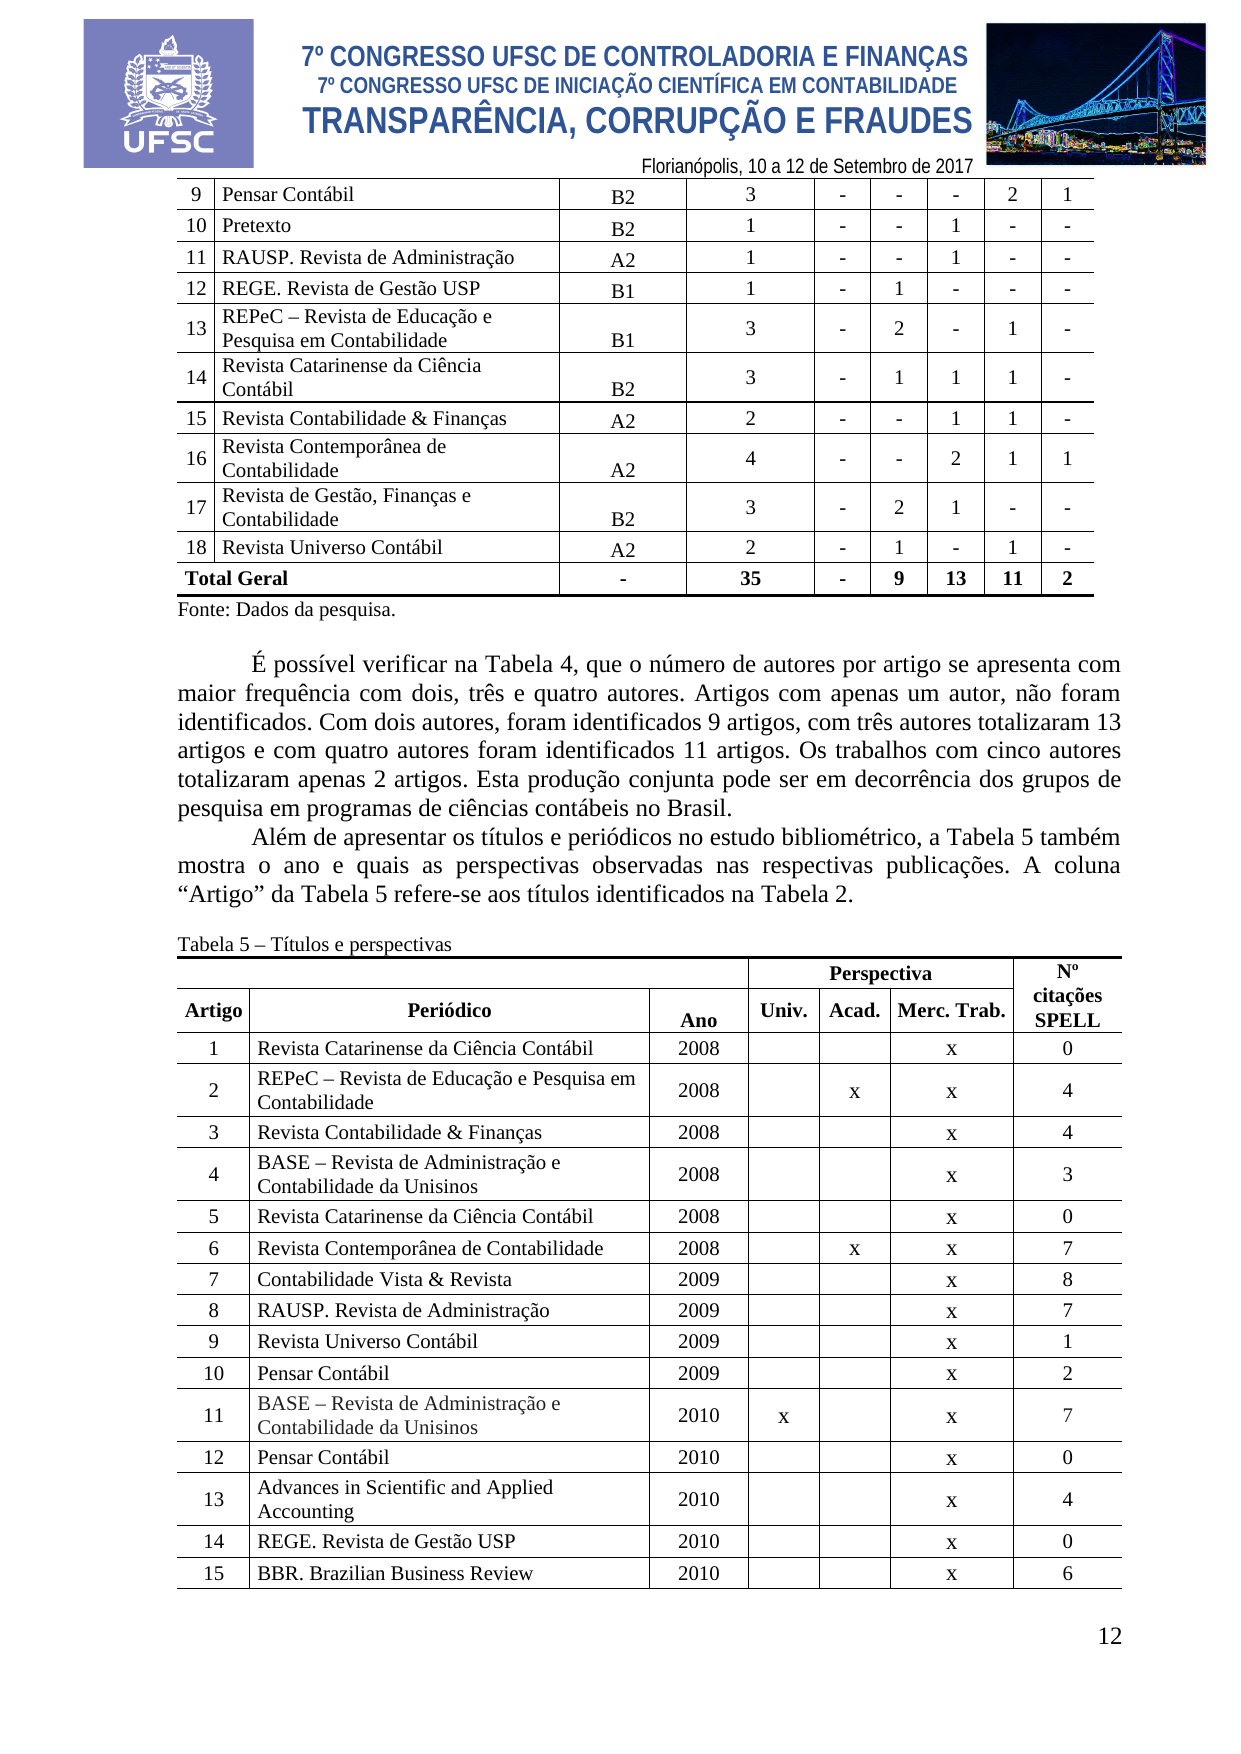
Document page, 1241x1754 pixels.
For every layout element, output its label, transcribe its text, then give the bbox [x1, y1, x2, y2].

table_cell 1 [928, 353, 984, 401]
table_cell BASE – Revista de Administração e Contabilidade da Unisinos [250, 1148, 649, 1200]
table_cell Revista Contabilidade & Finanças [250, 1117, 649, 1147]
table_cell 5 [177, 1201, 249, 1232]
table_cell [820, 1033, 890, 1063]
table_cell [749, 1201, 819, 1232]
table_cell [749, 1473, 819, 1525]
text Fonte: Dados da pesquisa. [177, 597, 1122, 621]
table_cell 2 [1014, 1358, 1122, 1388]
table_cell 1 [871, 273, 927, 303]
table_cell [820, 1326, 890, 1357]
table_cell 7 [177, 1264, 249, 1294]
table_cell 2 [687, 532, 814, 562]
table_cell 1 [928, 403, 984, 433]
table_cell - [871, 210, 927, 241]
table_cell 11 [985, 563, 1041, 593]
table_cell x [891, 1389, 1013, 1441]
text Além de apresentar os títulos e periódicos no estudo bibliométrico, a Tabela 5 também mostra o ano e quais as perspectivas observadas nas respectivas publicações. A coluna “Artigo” da Tabela 5 refere-se aos títulos identificados na Tabela 2. [177, 822, 1122, 908]
table_cell - [871, 403, 927, 433]
table_cell - [1042, 210, 1094, 241]
table_cell 11 [177, 1389, 249, 1441]
table_cell 17 [177, 483, 214, 531]
table_cell - [871, 242, 927, 272]
table_cell [749, 1148, 819, 1200]
table_cell [820, 1358, 890, 1388]
table_cell 16 [177, 434, 214, 482]
table_cell - [928, 532, 984, 562]
table_cell 1 [928, 242, 984, 272]
table_cell [749, 1233, 819, 1263]
table_cell [820, 1442, 890, 1472]
table_cell - [1042, 273, 1094, 303]
table_cell B2 [560, 179, 686, 209]
table_cell 2 [177, 1064, 249, 1116]
table_cell 1 [177, 1033, 249, 1063]
table_cell - [1042, 353, 1094, 401]
table_cell 4 [177, 1148, 249, 1200]
table_cell - [1042, 532, 1094, 562]
table_cell 7 [1014, 1389, 1122, 1441]
table_cell Revista Contemporânea de Contabilidade [250, 1233, 649, 1263]
table_cell [749, 1264, 819, 1294]
table_cell 11 [177, 242, 214, 272]
table_cell 2009 [650, 1295, 748, 1325]
table_cell 2010 [650, 1442, 748, 1472]
table_cell 2008 [650, 1117, 748, 1147]
table_cell [820, 1264, 890, 1294]
table_cell Revista Universo Contábil [215, 532, 559, 562]
table_cell Artigo [177, 989, 249, 1032]
table_cell 1 [1042, 179, 1094, 209]
table_cell 2 [928, 434, 984, 482]
table_cell 7 [1014, 1295, 1122, 1325]
table_cell 7 [1014, 1233, 1122, 1263]
table_cell - [815, 304, 870, 352]
table_cell Revista Contemporânea de Contabilidade [215, 434, 559, 482]
table_cell BBR. Brazilian Business Review [250, 1558, 649, 1588]
table_cell Contabilidade Vista & Revista [250, 1264, 649, 1294]
table_cell [749, 1033, 819, 1063]
table_cell 4 [1014, 1473, 1122, 1525]
table_cell - [815, 434, 870, 482]
table_cell Acad. [820, 989, 890, 1032]
table_cell 3 [177, 1117, 249, 1147]
table_cell 1 [928, 210, 984, 241]
table_cell - [1042, 242, 1094, 272]
table_cell Advances in Scientific and Applied Accounting [250, 1473, 649, 1525]
table_cell - [815, 273, 870, 303]
table_cell 8 [1014, 1264, 1122, 1294]
table_cell 35 [687, 563, 814, 593]
table_cell A2 [560, 403, 686, 433]
table_cell - [1042, 403, 1094, 433]
table_cell 13 [177, 1473, 249, 1525]
table_cell x [891, 1201, 1013, 1232]
table_cell 12 [177, 273, 214, 303]
table_cell - [985, 483, 1041, 531]
table_cell [820, 1295, 890, 1325]
table_cell 2 [871, 304, 927, 352]
text É possível verificar na Tabela 4, que o número de autores por artigo se apresenta com maior frequência com dois, três e quatro autores. Artigos com apenas um autor, não foram identificados. Com dois autores, foram identificados 9 artigos, com três autores totalizaram 13 artigos e com quatro autores foram identificados 11 artigos. Os trabalhos com cinco autores totalizaram apenas 2 artigos. Esta produção conjunta pode ser em decorrência dos grupos de pesquisa em programas de ciências contábeis no Brasil. [177, 649, 1122, 822]
table_cell 12 [177, 1442, 249, 1472]
table_cell Revista Catarinense da Ciência Contábil [250, 1033, 649, 1063]
table_cell Revista Catarinense da Ciência Contábil [215, 353, 559, 401]
table_header [250, 959, 649, 987]
table_cell - [815, 563, 870, 593]
table_cell 8 [177, 1295, 249, 1325]
table_header Nº citações SPELL [1014, 959, 1122, 1032]
table_cell 1 [985, 532, 1041, 562]
table_cell A2 [560, 242, 686, 272]
table_cell [749, 1326, 819, 1357]
table_header [649, 959, 748, 987]
table_cell 2010 [650, 1526, 748, 1557]
picture [983, 19, 1209, 169]
table_cell - [928, 179, 984, 209]
table_cell [820, 1558, 890, 1588]
table_cell 2008 [650, 1233, 748, 1263]
table_cell Ano [650, 989, 748, 1032]
table_cell 10 [177, 210, 214, 241]
table_cell Revista Contabilidade & Finanças [215, 403, 559, 433]
table_cell x [891, 1358, 1013, 1388]
table_cell - [815, 483, 870, 531]
table_cell 1 [871, 532, 927, 562]
text Tabela 5 – Títulos e perspectivas [177, 932, 1122, 956]
table_cell x [820, 1064, 890, 1116]
table_cell [820, 1473, 890, 1525]
table_cell [749, 1064, 819, 1116]
table_cell - [815, 403, 870, 433]
table_cell 1 [985, 304, 1041, 352]
table_cell - [1042, 483, 1094, 531]
table_cell 3 [687, 353, 814, 401]
table_cell x [891, 1064, 1013, 1116]
table_cell Total Geral [177, 563, 559, 593]
table_cell 13 [928, 563, 984, 593]
table_cell [749, 1558, 819, 1588]
table_cell Pensar Contábil [250, 1358, 649, 1388]
table_cell - [985, 273, 1041, 303]
table_cell x [891, 1233, 1013, 1263]
table_cell 9 [177, 1326, 249, 1357]
table_cell 2 [985, 179, 1041, 209]
table_cell x [749, 1389, 819, 1441]
table_cell - [1042, 304, 1094, 352]
table_cell - [815, 210, 870, 241]
table_cell 0 [1014, 1526, 1122, 1557]
table_cell Revista Universo Contábil [250, 1326, 649, 1357]
table_cell [820, 1389, 890, 1441]
table_cell B1 [560, 304, 686, 352]
table_cell - [815, 532, 870, 562]
table_cell 3 [687, 483, 814, 531]
table_cell [749, 1358, 819, 1388]
table_cell x [891, 1148, 1013, 1200]
table_cell [749, 1117, 819, 1147]
table_cell 2008 [650, 1148, 748, 1200]
table_cell REGE. Revista de Gestão USP [250, 1526, 649, 1557]
table_cell 15 [177, 403, 214, 433]
table_cell 1 [871, 353, 927, 401]
table_cell REPeC – Revista de Educação e Pesquisa em Contabilidade [250, 1064, 649, 1116]
table_cell A2 [560, 532, 686, 562]
table_cell 6 [1014, 1558, 1122, 1588]
table_cell x [891, 1326, 1013, 1357]
table_cell 15 [177, 1558, 249, 1588]
table_cell 2010 [650, 1389, 748, 1441]
table_cell RAUSP. Revista de Administração [250, 1295, 649, 1325]
table_cell B2 [560, 483, 686, 531]
table_cell x [891, 1033, 1013, 1063]
table_cell B1 [560, 273, 686, 303]
table_cell - [985, 210, 1041, 241]
table_cell 2009 [650, 1264, 748, 1294]
table_cell 3 [687, 304, 814, 352]
table_header [177, 959, 250, 987]
table_cell x [891, 1558, 1013, 1588]
table_cell 1 [928, 483, 984, 531]
table_cell 9 [871, 563, 927, 593]
table_cell - [560, 563, 686, 593]
table_cell 1 [687, 242, 814, 272]
table_cell B2 [560, 210, 686, 241]
table_cell 13 [177, 304, 214, 352]
table_cell - [871, 434, 927, 482]
table_cell Pensar Contábil [250, 1442, 649, 1472]
table_cell Univ. [749, 989, 819, 1032]
table_cell 1 [687, 210, 814, 241]
table_cell x [891, 1295, 1013, 1325]
picture [83, 19, 254, 168]
table_cell REPeC – Revista de Educação e Pesquisa em Contabilidade [215, 304, 559, 352]
table_cell - [928, 273, 984, 303]
table_cell 2009 [650, 1358, 748, 1388]
table_cell 0 [1014, 1033, 1122, 1063]
table_cell - [871, 179, 927, 209]
table_cell 18 [177, 532, 214, 562]
table_cell [749, 1442, 819, 1472]
table_cell 1 [985, 403, 1041, 433]
table_cell - [985, 242, 1041, 272]
table_cell Periódico [250, 989, 649, 1032]
table_cell 2 [1042, 563, 1094, 593]
table_cell 2008 [650, 1201, 748, 1232]
table_cell 2 [871, 483, 927, 531]
table_cell 9 [177, 179, 214, 209]
table_cell REGE. Revista de Gestão USP [215, 273, 559, 303]
table_cell - [928, 304, 984, 352]
table_cell 4 [687, 434, 814, 482]
table_cell x [891, 1473, 1013, 1525]
table_cell 1 [985, 434, 1041, 482]
table_cell Pretexto [215, 210, 559, 241]
table_cell B2 [560, 353, 686, 401]
table_cell BASE – Revista de Administração e Contabilidade da Unisinos [250, 1389, 649, 1441]
table_cell 2010 [650, 1473, 748, 1525]
table_cell x [891, 1442, 1013, 1472]
table_cell 4 [1014, 1117, 1122, 1147]
table_cell 2 [687, 403, 814, 433]
table_cell - [815, 242, 870, 272]
table_cell [820, 1117, 890, 1147]
table_cell Revista Catarinense da Ciência Contábil [250, 1201, 649, 1232]
table_cell 0 [1014, 1442, 1122, 1472]
table_cell 14 [177, 353, 214, 401]
table_cell - [815, 353, 870, 401]
table_cell Revista de Gestão, Finanças e Contabilidade [215, 483, 559, 531]
table_cell RAUSP. Revista de Administração [215, 242, 559, 272]
table_cell 1 [687, 273, 814, 303]
table_cell [820, 1201, 890, 1232]
table_cell 1 [1042, 434, 1094, 482]
table_cell [820, 1148, 890, 1200]
table_cell x [820, 1233, 890, 1263]
table_cell 2009 [650, 1326, 748, 1357]
table_cell 4 [1014, 1064, 1122, 1116]
table_cell A2 [560, 434, 686, 482]
table_cell [820, 1526, 890, 1557]
table_cell 2010 [650, 1558, 748, 1588]
table_cell [749, 1526, 819, 1557]
table_header Perspectiva [749, 959, 1013, 987]
table_cell 2008 [650, 1033, 748, 1063]
table_cell x [891, 1526, 1013, 1557]
table_cell 0 [1014, 1201, 1122, 1232]
table_cell 10 [177, 1358, 249, 1388]
table_cell x [891, 1264, 1013, 1294]
table_cell 14 [177, 1526, 249, 1557]
table_cell 1 [1014, 1326, 1122, 1357]
table_cell 3 [687, 179, 814, 209]
table_cell Merc. Trab. [891, 989, 1013, 1032]
table_cell - [815, 179, 870, 209]
table_cell 3 [1014, 1148, 1122, 1200]
table_cell 1 [985, 353, 1041, 401]
table_cell [749, 1295, 819, 1325]
table_cell 2008 [650, 1064, 748, 1116]
table_cell x [891, 1117, 1013, 1147]
table_cell Pensar Contábil [215, 179, 559, 209]
table_cell 6 [177, 1233, 249, 1263]
